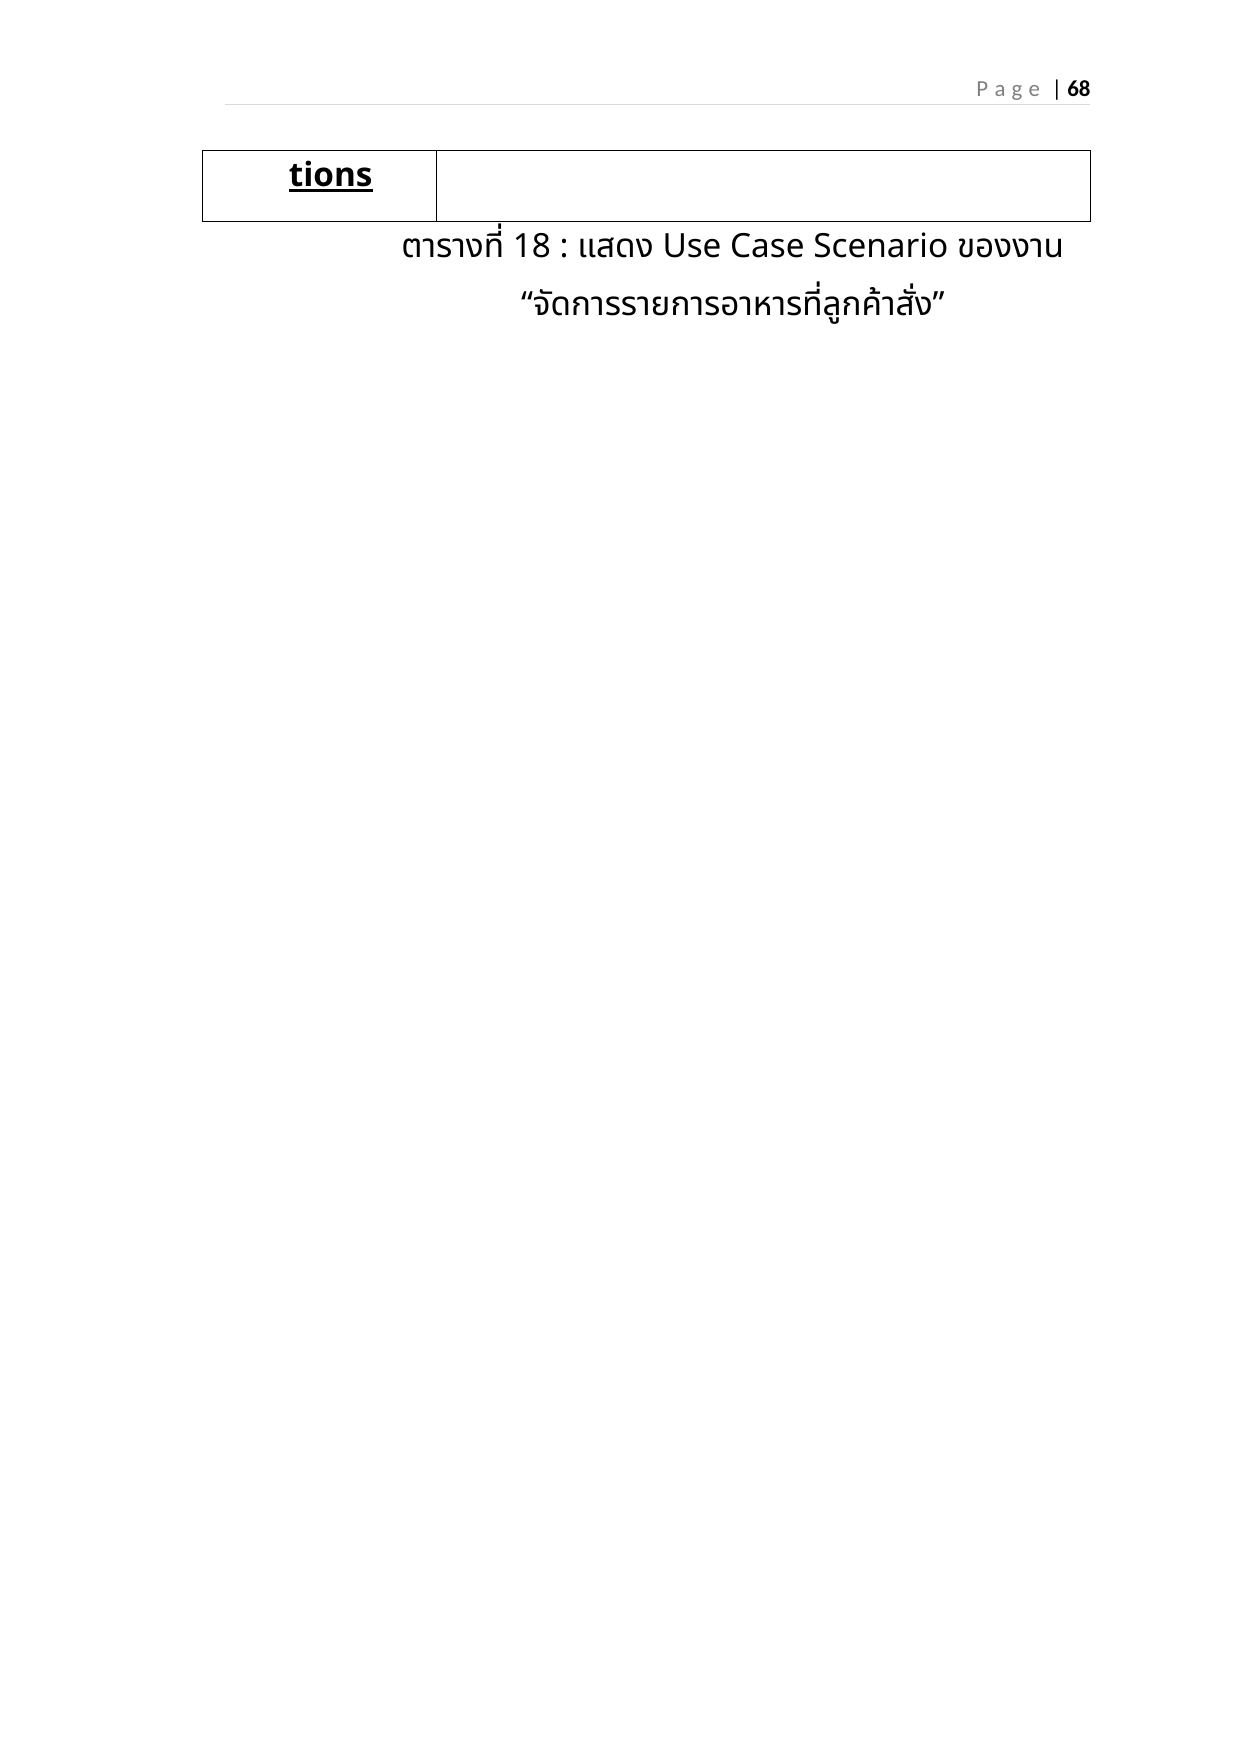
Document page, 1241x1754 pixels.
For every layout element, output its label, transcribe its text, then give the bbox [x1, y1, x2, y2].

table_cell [437, 151, 1090, 221]
table_cell Assumptions [203, 151, 436, 221]
text ตารางที่ 18 : แสดง Use Case Scenario ของงาน “จัดการรายการอาหารที่ลูกค้าสั่ง” [375, 222, 1090, 331]
